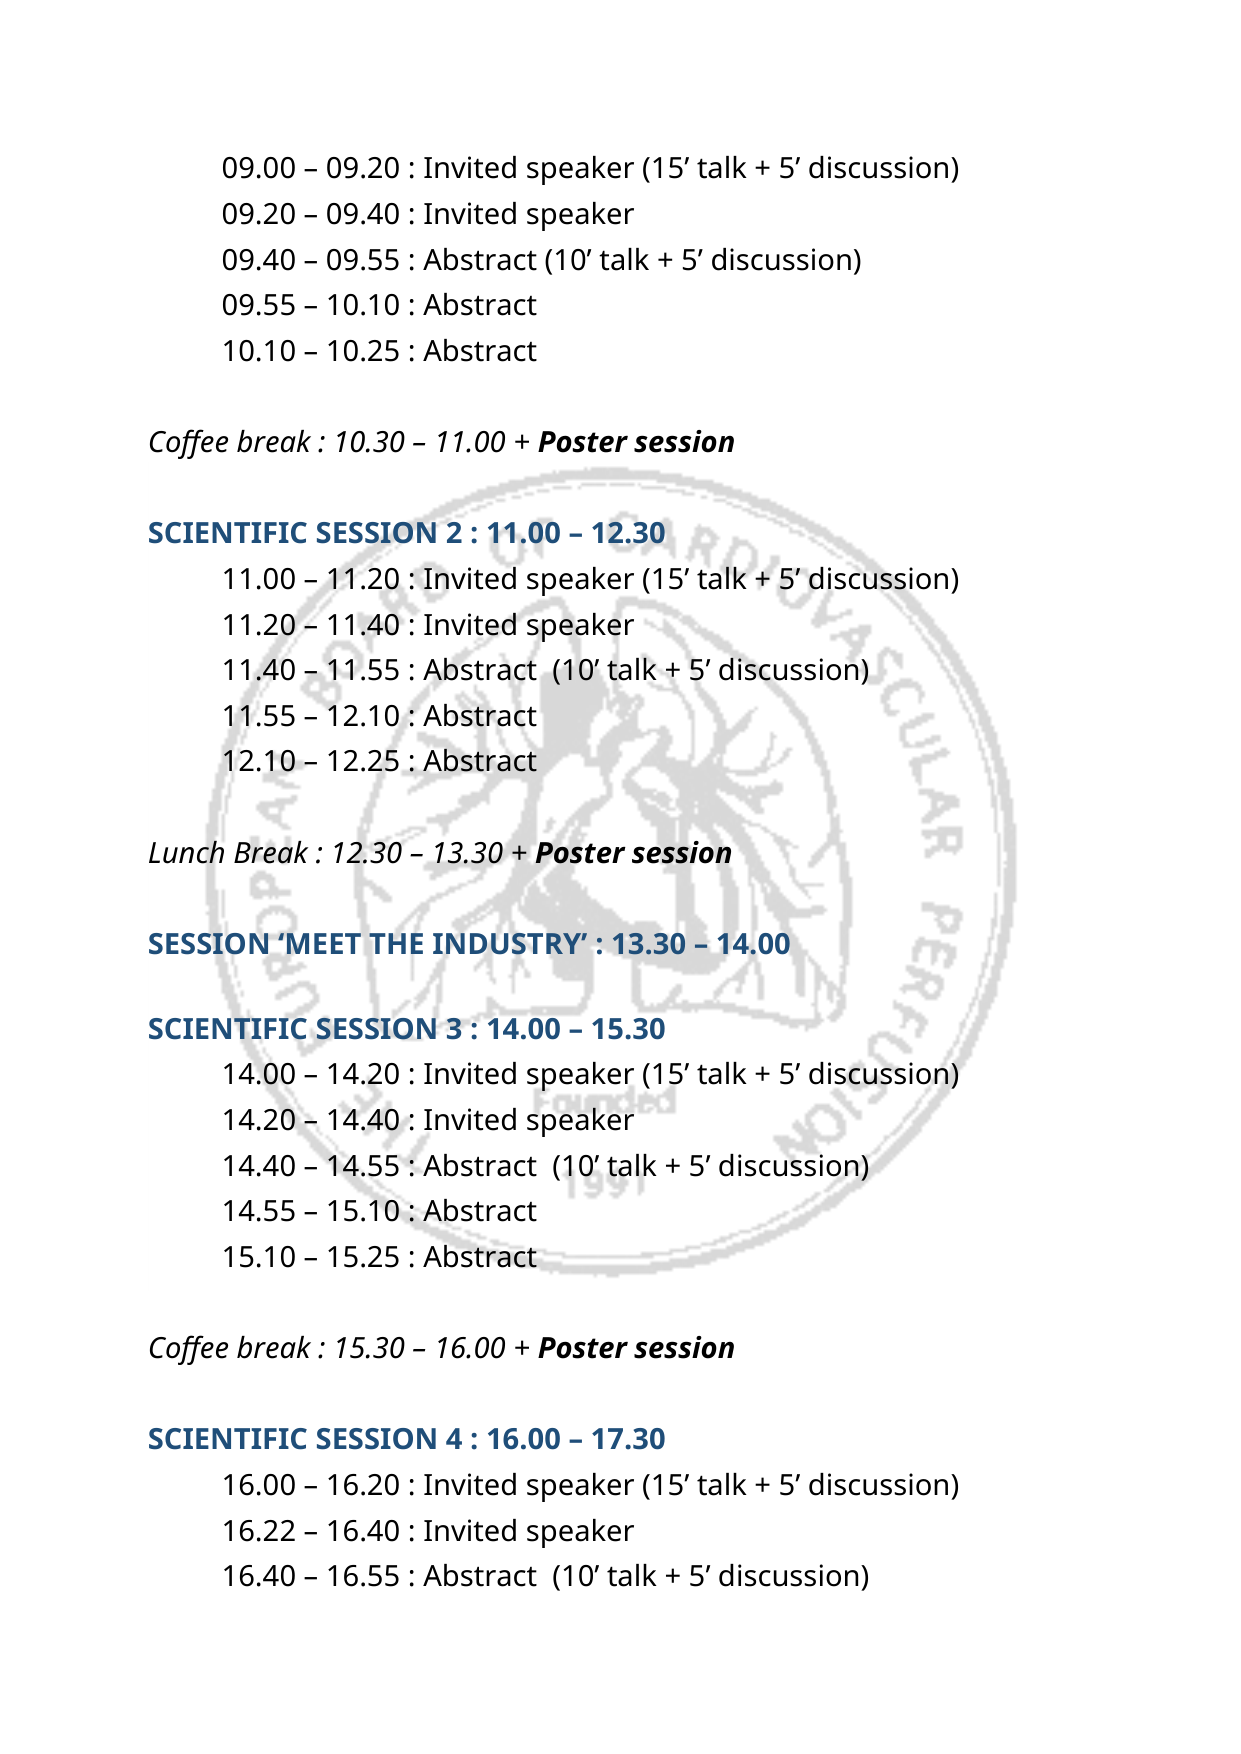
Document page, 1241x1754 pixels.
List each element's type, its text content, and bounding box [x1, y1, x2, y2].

list 09.00 – 09.20 : Invited speaker (15’ talk + 5’ discussion) [148, 148, 1093, 187]
list SCIENTIFIC SESSION 2 : 11.00 – 12.30 [148, 513, 1093, 552]
list Coffee break : 10.30 – 11.00 + Poster session [148, 421, 1093, 461]
list 09.55 – 10.10 : Abstract [148, 284, 1093, 324]
list 14.20 – 14.40 : Invited speaker [148, 1099, 1093, 1139]
list 15.10 – 15.25 : Abstract [148, 1236, 1093, 1276]
list SESSION ‘MEET THE INDUSTRY’ : 13.30 – 14.00 [148, 923, 1093, 963]
list 12.10 – 12.25 : Abstract [148, 741, 1093, 780]
list 16.00 – 16.20 : Invited speaker (15’ talk + 5’ discussion) [148, 1464, 1093, 1504]
list SCIENTIFIC SESSION 4 : 16.00 – 17.30 [148, 1419, 1093, 1458]
list SCIENTIFIC SESSION 3 : 14.00 – 15.30 [148, 1008, 1093, 1048]
list 11.00 – 11.20 : Invited speaker (15’ talk + 5’ discussion) [148, 558, 1093, 598]
list 10.10 – 10.25 : Abstract [148, 330, 1093, 370]
list Coffee break : 15.30 – 16.00 + Poster session [148, 1327, 1093, 1367]
list 16.22 – 16.40 : Invited speaker [148, 1510, 1093, 1549]
list 14.55 – 15.10 : Abstract [148, 1191, 1093, 1230]
list 11.20 – 11.40 : Invited speaker [148, 604, 1093, 643]
list 14.00 – 14.20 : Invited speaker (15’ talk + 5’ discussion) [148, 1054, 1093, 1093]
list Lunch Break : 12.30 – 13.30 + Poster session [148, 832, 1093, 872]
list 09.40 – 09.55 : Abstract (10’ talk + 5’ discussion) [148, 239, 1093, 278]
list 14.40 – 14.55 : Abstract (10’ talk + 5’ discussion) [148, 1145, 1093, 1184]
list 16.40 – 16.55 : Abstract (10’ talk + 5’ discussion) [148, 1556, 1093, 1595]
list 11.40 – 11.55 : Abstract (10’ talk + 5’ discussion) [148, 649, 1093, 689]
list 09.20 – 09.40 : Invited speaker [148, 193, 1093, 233]
list 11.55 – 12.10 : Abstract [148, 695, 1093, 735]
